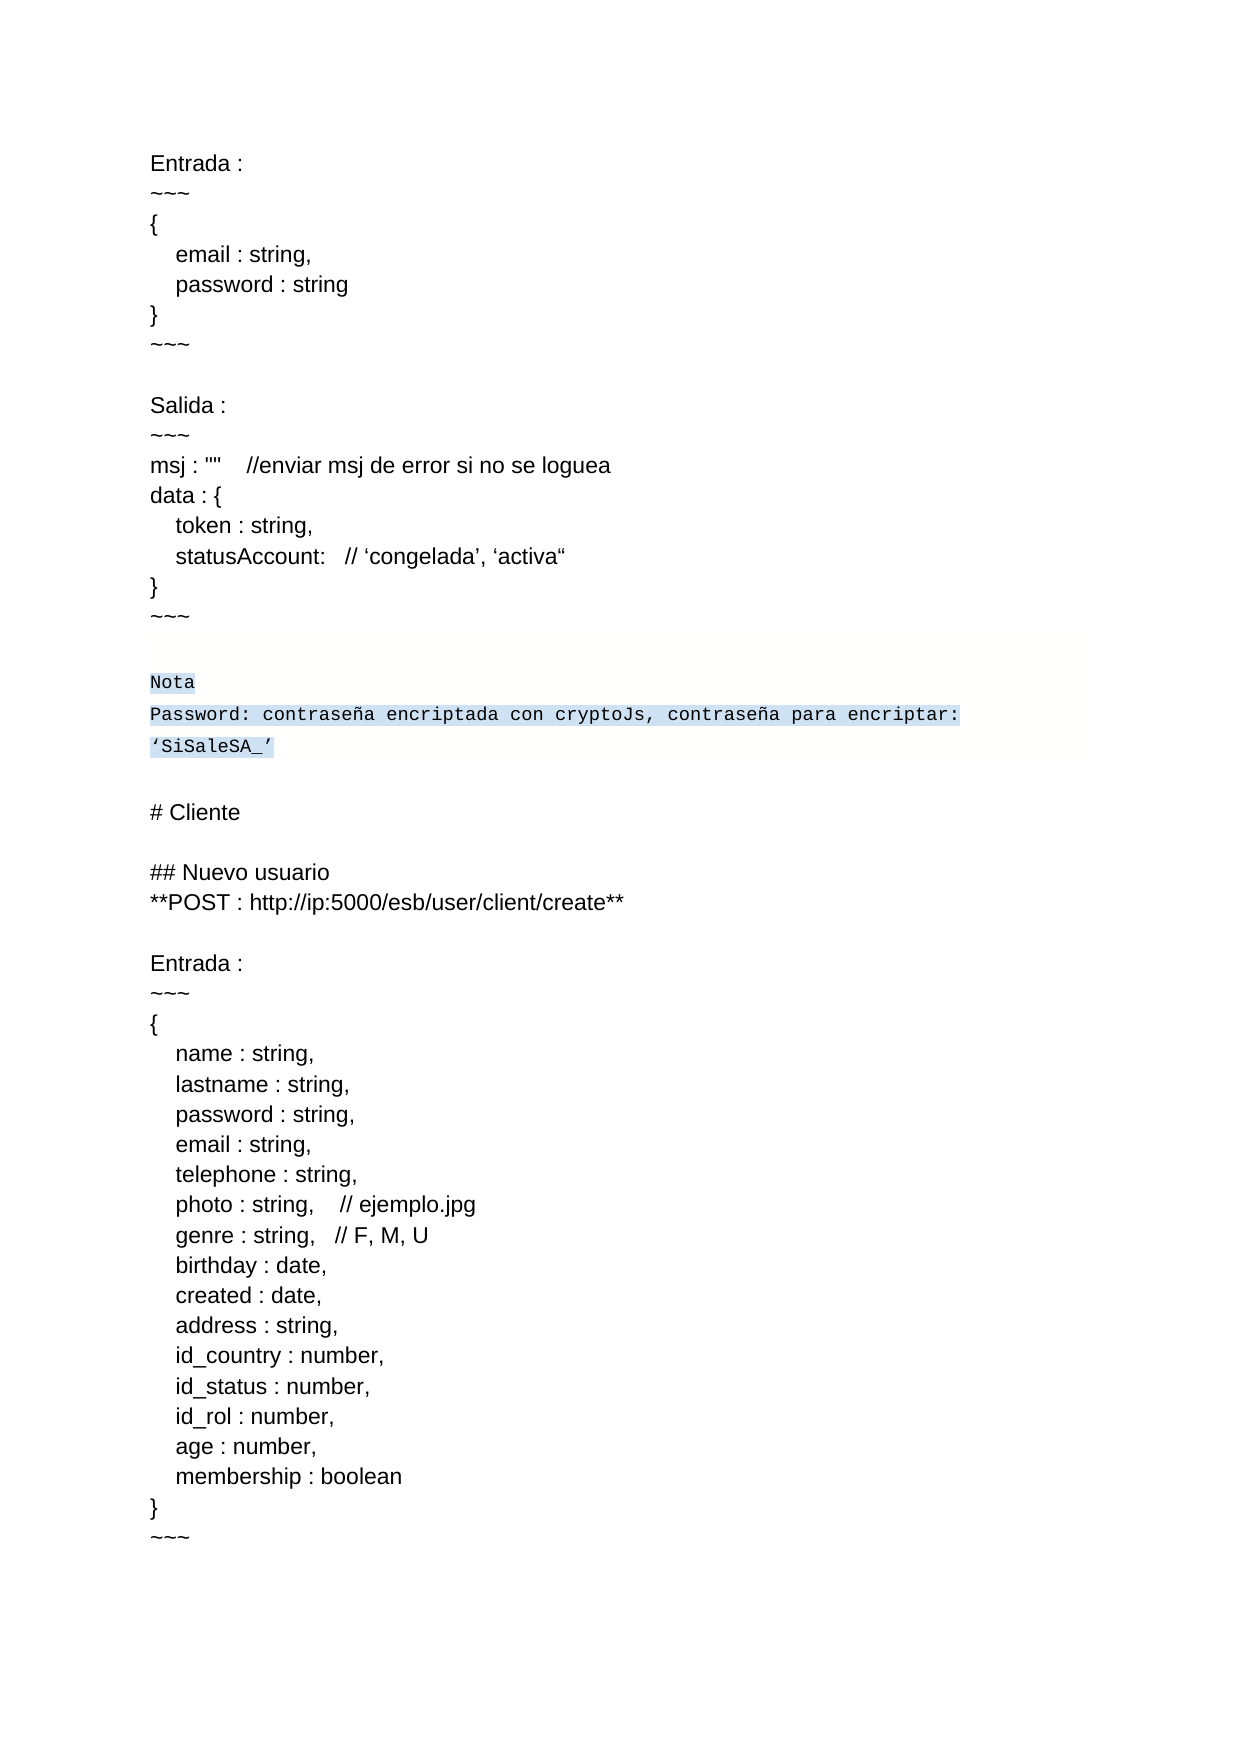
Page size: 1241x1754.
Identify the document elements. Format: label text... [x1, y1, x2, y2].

text Salida : [150, 392, 1090, 418]
text } [150, 1493, 1090, 1520]
text photo : string, // ejemplo.jpg [150, 1191, 1090, 1218]
text msj : "" //enviar msj de error si no se loguea [150, 452, 1090, 478]
text ## Nuevo usuario [150, 859, 1090, 885]
text age : number, [150, 1433, 1090, 1459]
text password : string, [150, 1101, 1090, 1127]
text { [150, 1010, 1090, 1036]
text address : string, [150, 1312, 1090, 1338]
text Nota Password: contraseña encriptada con cryptoJs, contraseña para encriptar: ‘SiSaleSA_’ [150, 673, 1090, 758]
text password : string [150, 271, 1090, 297]
text **POST : http://ip:5000/esb/user/client/create** [150, 889, 1090, 916]
text id_rol : number, [150, 1403, 1090, 1429]
text ~~~ [150, 180, 1090, 207]
text token : string, [150, 512, 1090, 539]
text email : string, [150, 1131, 1090, 1157]
text email : string, [150, 241, 1090, 267]
text Entrada : [150, 150, 1090, 176]
text ~~~ [150, 1524, 1090, 1550]
text id_status : number, [150, 1373, 1090, 1399]
text created : date, [150, 1282, 1090, 1308]
text ~~~ [150, 422, 1090, 448]
text } [150, 573, 1090, 599]
text genre : string, // F, M, U [150, 1222, 1090, 1248]
text lastname : string, [150, 1071, 1090, 1097]
text membership : boolean [150, 1463, 1090, 1489]
text } [150, 301, 1090, 327]
text telephone : string, [150, 1161, 1090, 1187]
text birthday : date, [150, 1252, 1090, 1278]
text ~~~ [150, 980, 1090, 1006]
text data : { [150, 482, 1090, 509]
text ~~~ [150, 331, 1090, 358]
text { [150, 210, 1090, 237]
text name : string, [150, 1040, 1090, 1067]
text ~~~ [150, 603, 1090, 629]
text id_country : number, [150, 1342, 1090, 1369]
text Entrada : [150, 950, 1090, 976]
text # Cliente [150, 799, 1090, 825]
text statusAccount: // ‘congelada’, ‘activa“ [150, 543, 1090, 569]
